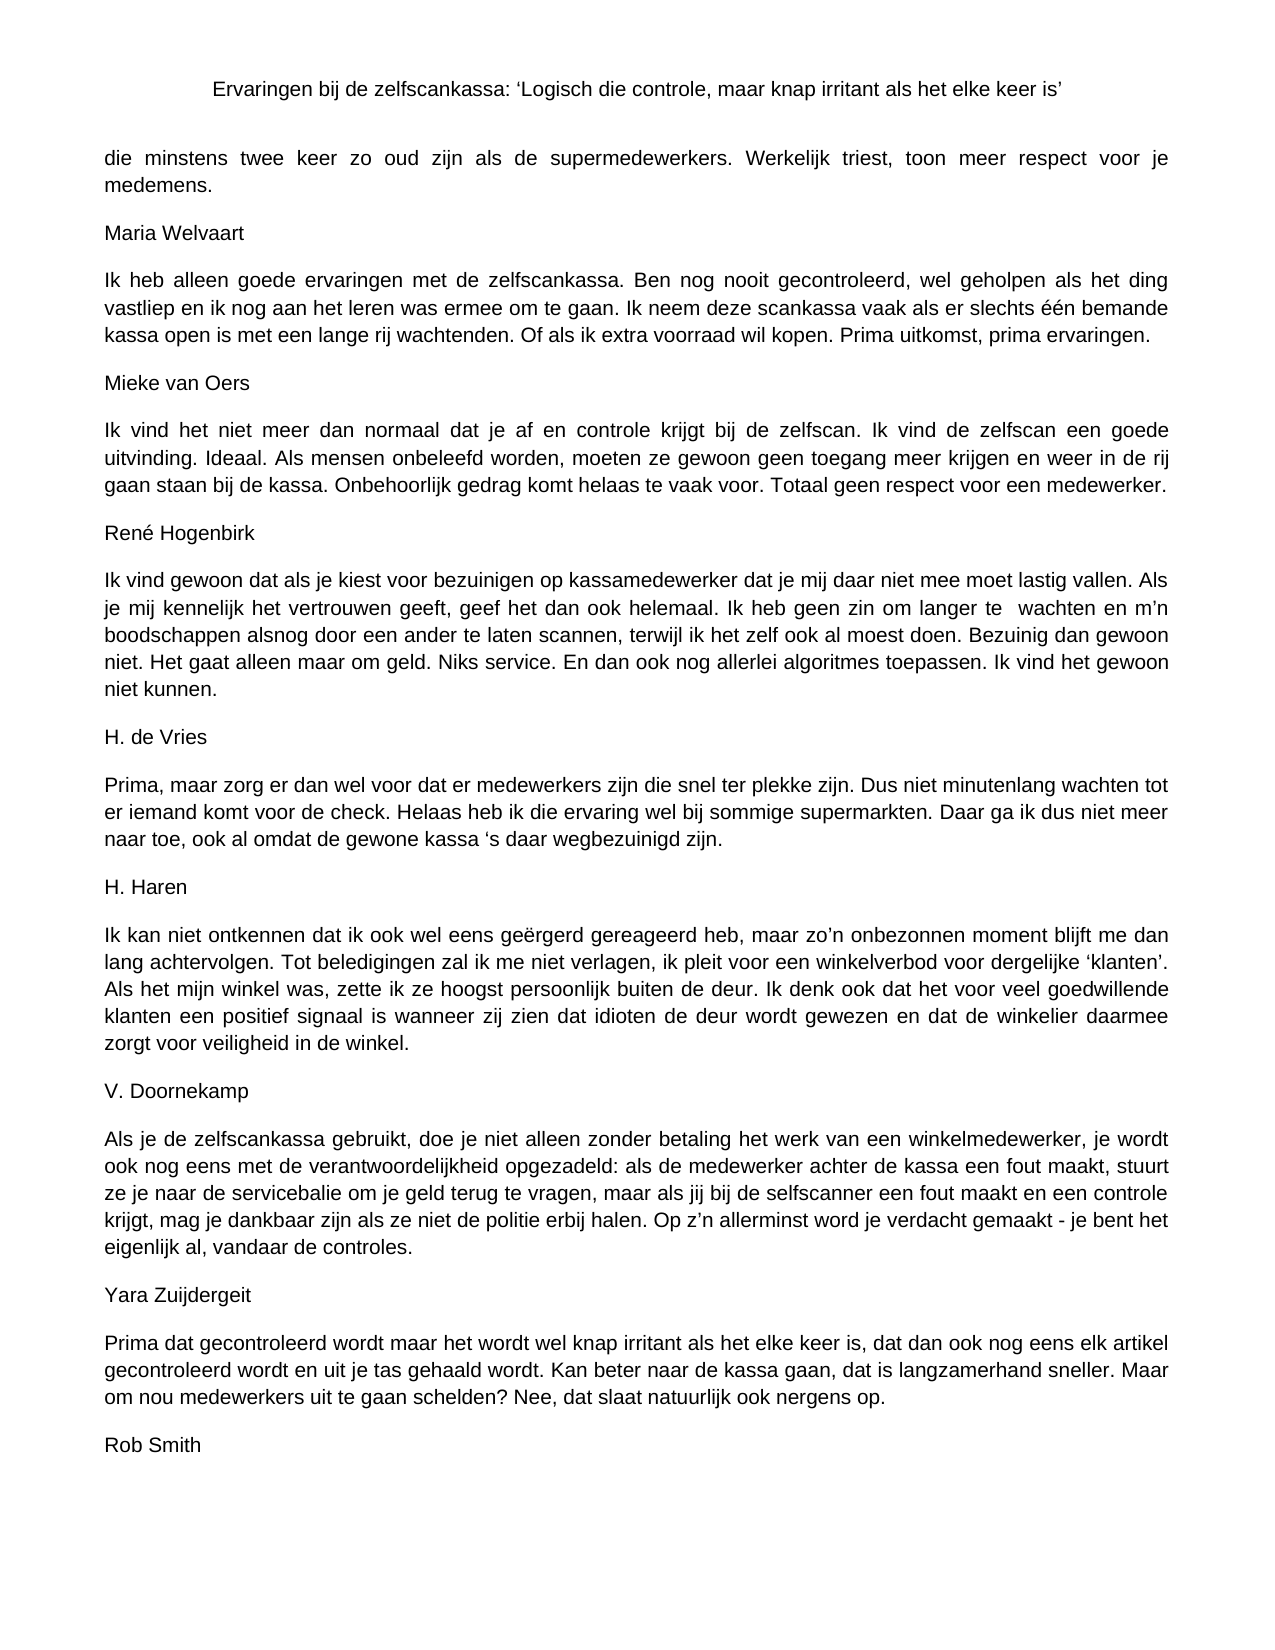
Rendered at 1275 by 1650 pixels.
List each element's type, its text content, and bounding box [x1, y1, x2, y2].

text Ik kan niet ontkennen dat ik ook wel eens geërgerd gereageerd heb, maar zo’n onbezonnen moment blijft me dan lang achtervolgen. Tot beledigingen zal ik me niet verlagen, ik pleit voor een winkelverbod voor dergelijke ‘klanten’. Als het mijn winkel was, zette ik ze hoogst persoonlijk buiten de deur. Ik denk ook dat het voor veel goedwillende klanten een positief signaal is wanneer zij zien dat idioten de deur wordt gewezen en dat de winkelier daarmee zorgt voor veiligheid in de winkel. [104, 919, 1171, 1055]
text Als je de zelfscankassa gebruikt, doe je niet alleen zonder betaling het werk van een winkelmedewerker, je wordt ook nog eens met de verantwoordelijkheid opgezadeld: als de medewerker achter de kassa een fout maakt, stuurt ze je naar de servicebalie om je geld terug te vragen, maar als jij bij de selfscanner een fout maakt en een controle krijgt, mag je dankbaar zijn als ze niet de politie erbij halen. Op z’n allerminst word je verdacht gemaakt - je bent het eigenlijk al, vandaar de controles. [104, 1123, 1171, 1259]
text Ik heb alleen goede ervaringen met de zelfscankassa. Ben nog nooit gecontroleerd, wel geholpen als het ding vastliep en ik nog aan het leren was ermee om te gaan. Ik neem deze scankassa vaak als er slechts één bemande kassa open is met een lange rij wachtenden. Of als ik extra voorraad wil kopen. Prima uitkomst, prima ervaringen. [104, 265, 1171, 346]
text Prima, maar zorg er dan wel voor dat er medewerkers zijn die snel ter plekke zijn. Dus niet minutenlang wachten tot er iemand komt voor de check. Helaas heb ik die ervaring wel bij sommige supermarkten. Daar ga ik dus niet meer naar toe, ook al omdat de gewone kassa ‘s daar wegbezuinigd zijn. [104, 769, 1171, 851]
text Yara Zuijdergeit [104, 1280, 1171, 1307]
text H. de Vries [104, 721, 1171, 748]
text Prima dat gecontroleerd wordt maar het wordt wel knap irritant als het elke keer is, dat dan ook nog eens elk artikel gecontroleerd wordt en uit je tas gehaald wordt. Kan beter naar de kassa gaan, dat is langzamerhand sneller. Maar om nou medewerkers uit te gaan schelden? Nee, dat slaat natuurlijk ook nergens op. [104, 1328, 1171, 1409]
text Ik vind het niet meer dan normaal dat je af en controle krijgt bij de zelfscan. Ik vind de zelfscan een goede uitvinding. Ideaal. Als mensen onbeleefd worden, moeten ze gewoon geen toegang meer krijgen en weer in de rij gaan staan bij de kassa. Onbehoorlijk gedrag komt helaas te vaak voor. Totaal geen respect voor een medewerker. [104, 415, 1171, 496]
text Rob Smith [104, 1430, 1171, 1457]
text René Hogenbirk [104, 517, 1171, 544]
text Mieke van Oers [104, 367, 1171, 394]
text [104, 142, 1171, 196]
text Maria Welvaart [104, 217, 1171, 244]
text H. Haren [104, 871, 1171, 898]
text Ik vind gewoon dat als je kiest voor bezuinigen op kassamedewerker dat je mij daar niet mee moet lastig vallen. Als je mij kennelijk het vertrouwen geeft, geef het dan ook helemaal. Ik heb geen zin om langer te wachten en m’n boodschappen alsnog door een ander te laten scannen, terwijl ik het zelf ook al moest doen. Bezuinig dan gewoon niet. Het gaat alleen maar om geld. Niks service. En dan ook nog allerlei algoritmes toepassen. Ik vind het gewoon niet kunnen. [104, 565, 1171, 701]
text V. Doornekamp [104, 1076, 1171, 1103]
